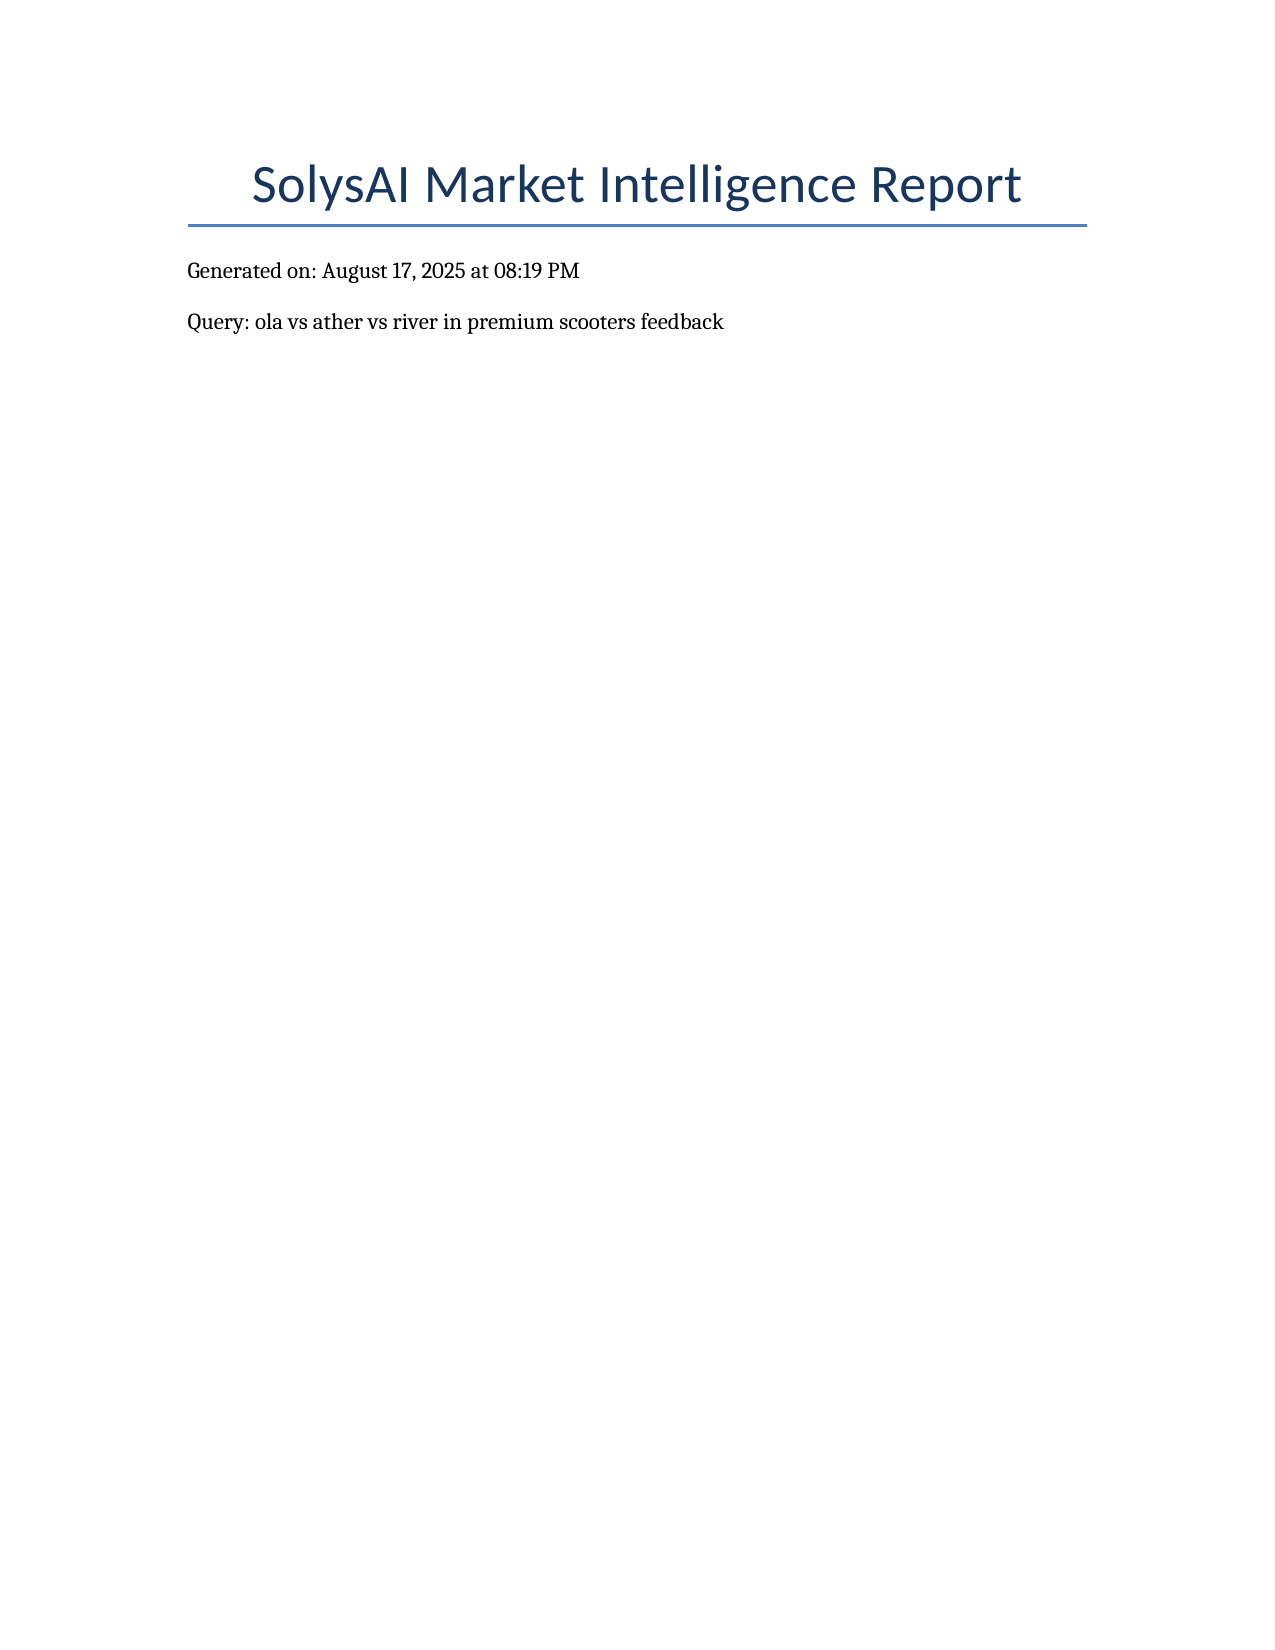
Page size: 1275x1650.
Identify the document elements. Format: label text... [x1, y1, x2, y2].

text Generated on: August 17, 2025 at 08:19 PM [187, 258, 1087, 284]
title SolysAI Market Intelligence Report [187, 150, 1087, 227]
text Query: ola vs ather vs river in premium scooters feedback [187, 309, 1087, 335]
